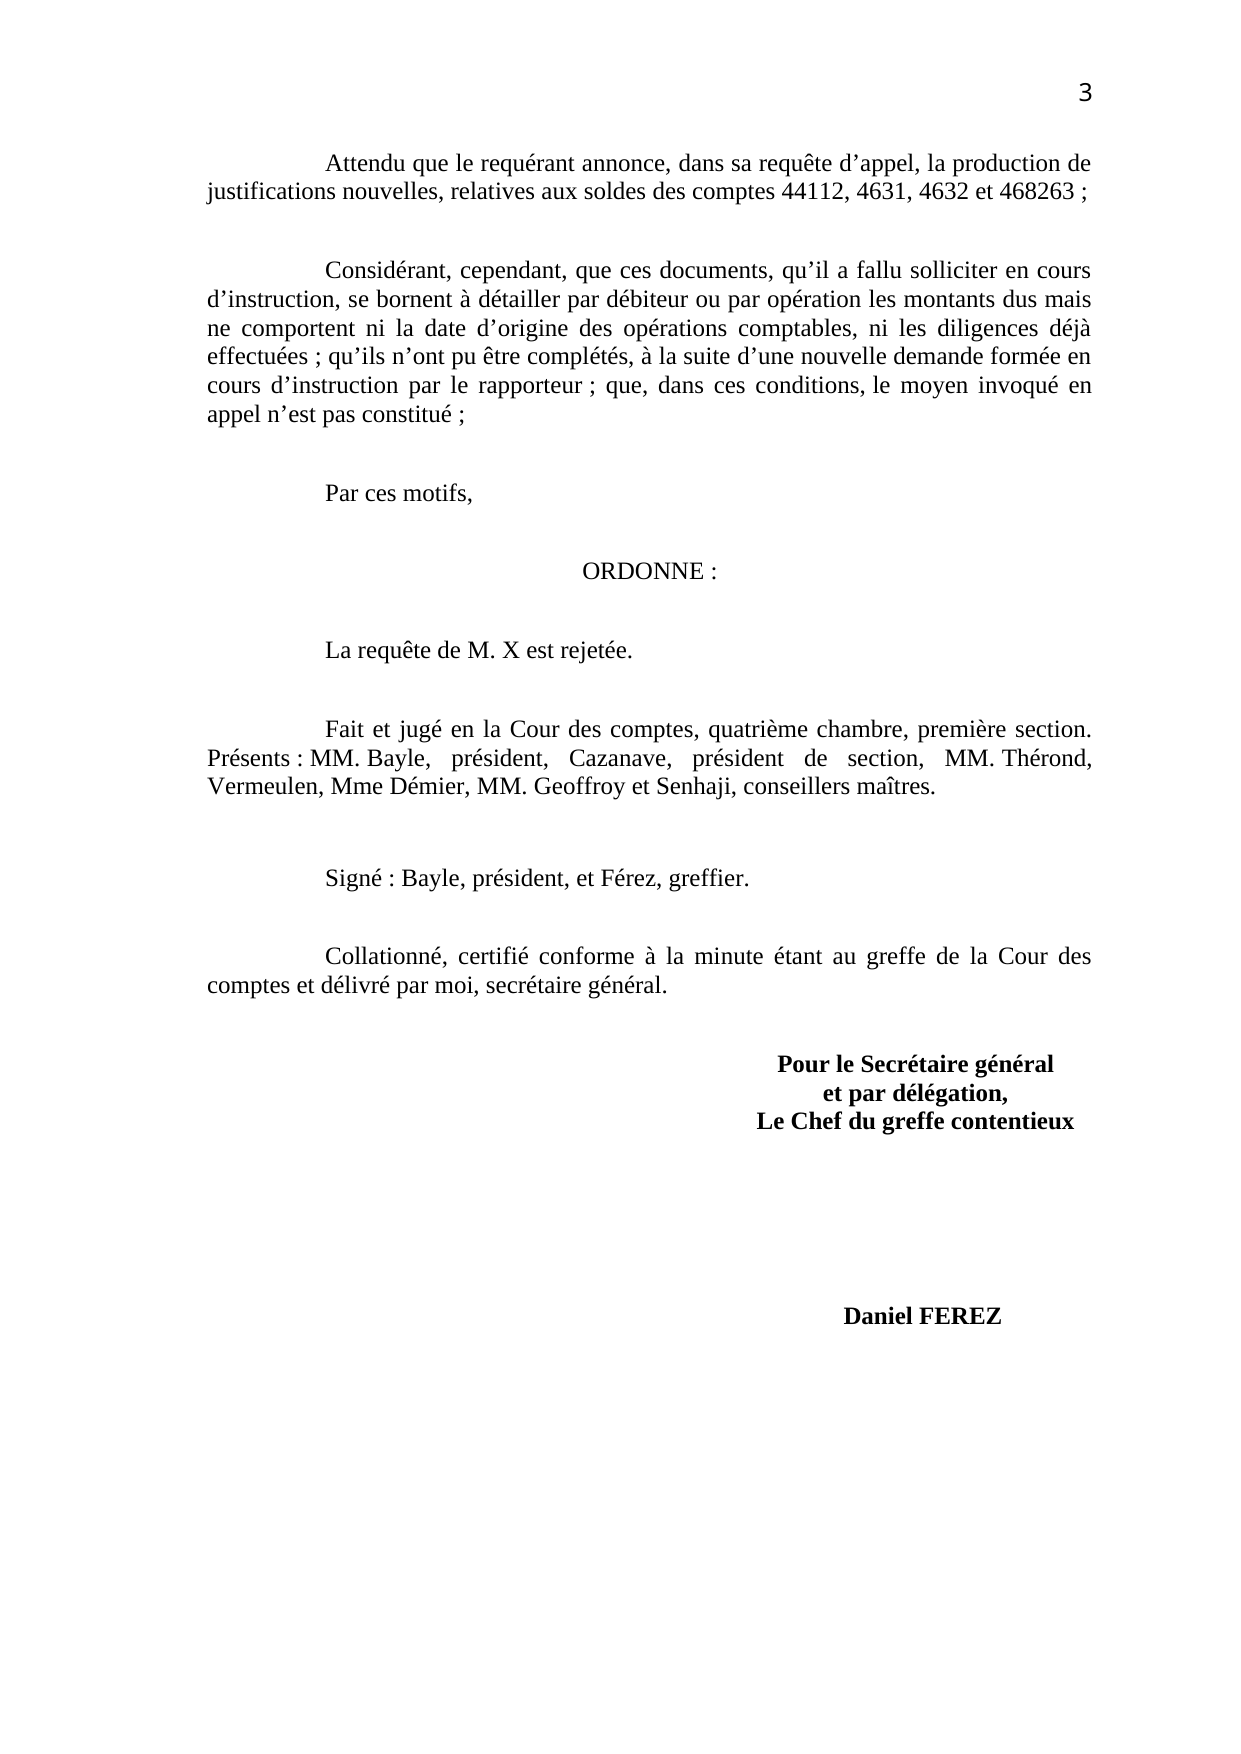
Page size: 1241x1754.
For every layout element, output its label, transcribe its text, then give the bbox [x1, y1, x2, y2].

text Pour le Secrétaire général [207, 1049, 1092, 1078]
text Signé : Bayle, président, et Férez, greffier. [207, 863, 1092, 891]
text Daniel FEREZ [207, 1301, 1092, 1330]
text ORDONNE : [207, 556, 1092, 585]
text Par ces motifs, [207, 478, 1092, 506]
text Fait et jugé en la Cour des comptes, quatrième chambre, première section. Présents : MM. Bayle, président, Cazanave, président de section, MM. Thérond, Vermeulen, Mme Démier, MM. Geoffroy et Senhaji, conseillers maîtres. [207, 714, 1092, 800]
text Le Chef du greffe contentieux [207, 1106, 1092, 1135]
text et par délégation, [207, 1078, 1092, 1106]
text Considérant, cependant, que ces documents, qu’il a fallu solliciter en cours d’instruction, se bornent à détailler par débiteur ou par opération les montants dus mais ne comportent ni la date d’origine des opérations comptables, ni les diligences déjà effectuées ; qu’ils n’ont pu être complétés, à la suite d’une nouvelle demande formée en cours d’instruction par le rapporteur ; que, dans ces conditions, le moyen invoqué en appel n’est pas constitué ; [207, 255, 1092, 428]
text Collationné, certifié conforme à la minute étant au greffe de la Cour des comptes et délivré par moi, secrétaire général. [207, 941, 1092, 999]
text Attendu que le requérant annonce, dans sa requête d’appel, la production de justifications nouvelles, relatives aux soldes des comptes 44112, 4631, 4632 et 468263 ; [207, 148, 1092, 205]
text La requête de M. X est rejetée. [207, 635, 1092, 664]
